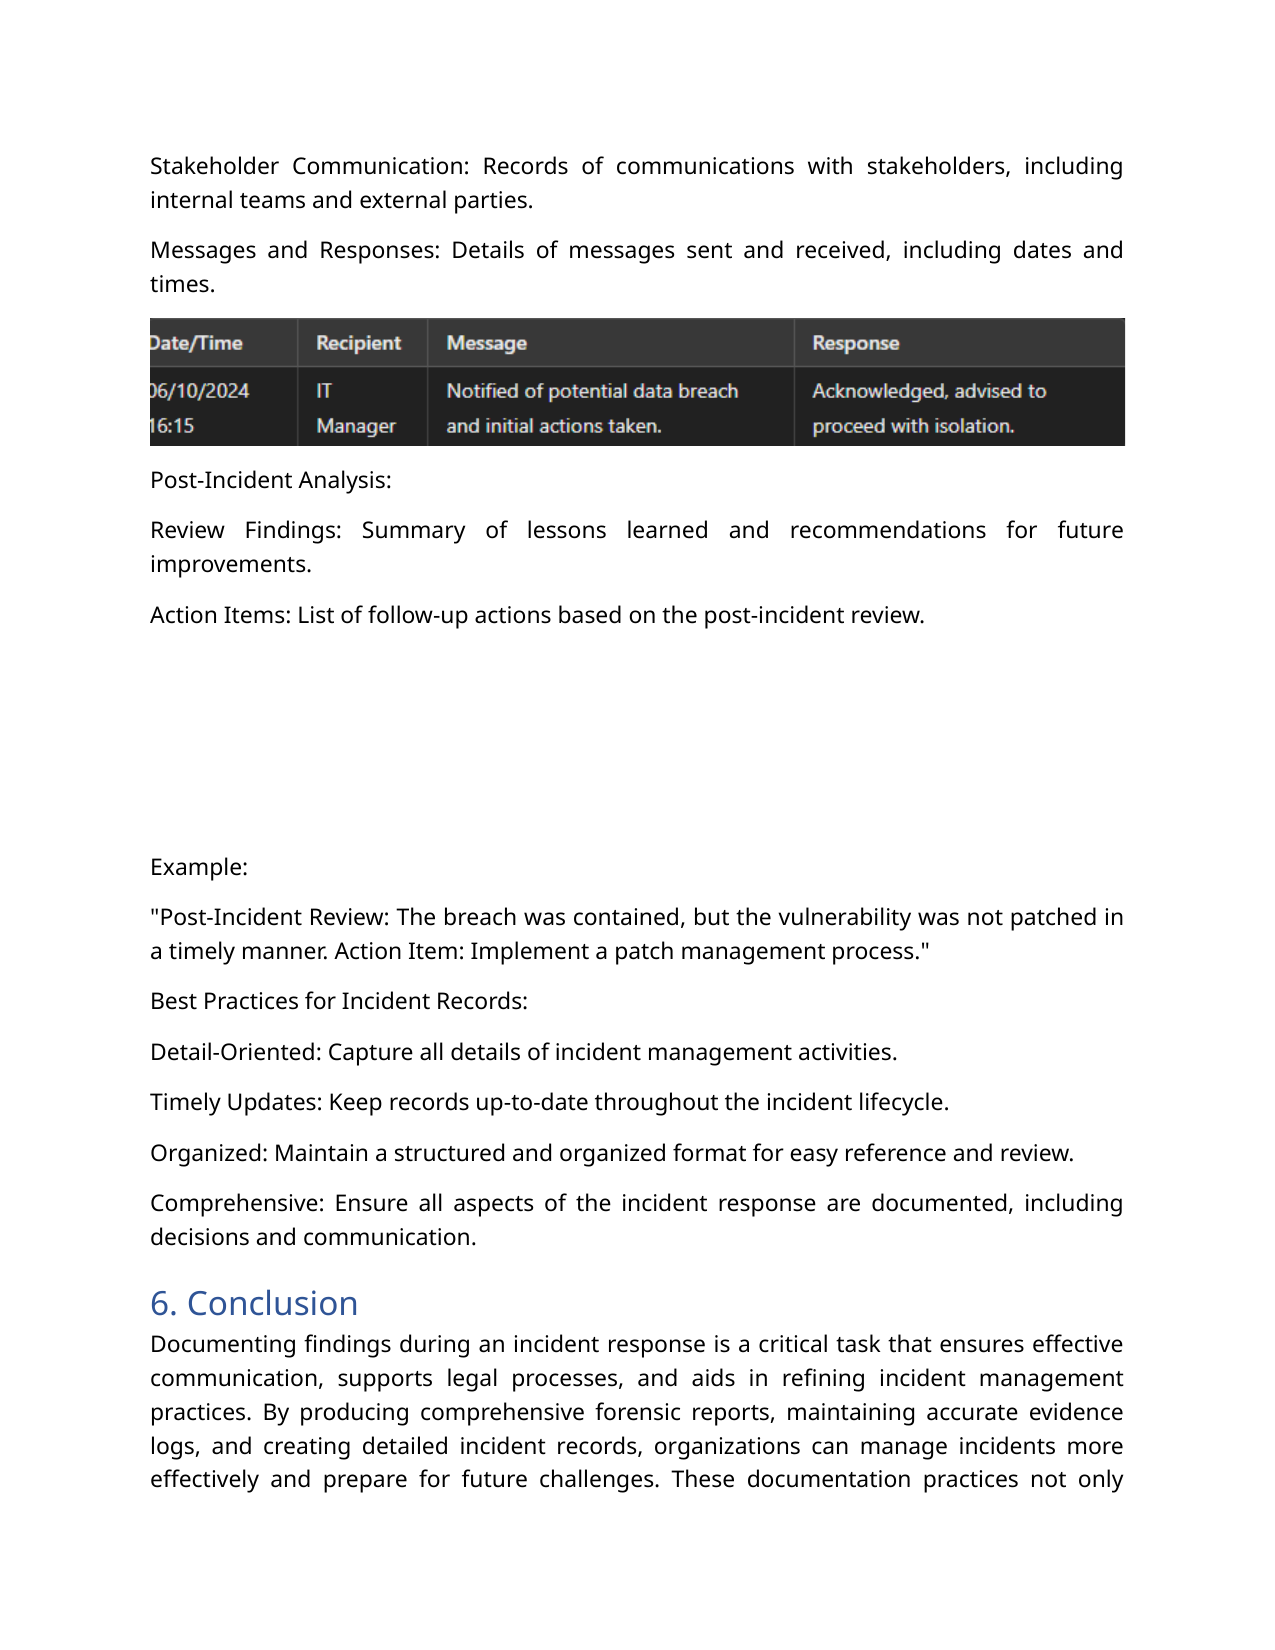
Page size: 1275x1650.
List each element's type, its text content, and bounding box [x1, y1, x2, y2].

text Timely Updates: Keep records up-to-date throughout the incident lifecycle. [150, 1086, 1125, 1117]
text Stakeholder Communication: Records of communications with stakeholders, including internal teams and external parties. [150, 150, 1125, 215]
text Action Items: List of follow-up actions based on the post-incident review. [150, 599, 1125, 630]
text Best Practices for Incident Records: [150, 985, 1125, 1017]
text Example: [150, 851, 1125, 882]
text Organized: Maintain a structured and organized format for easy reference and review. [150, 1137, 1125, 1168]
text Comprehensive: Ensure all aspects of the incident response are documented, including decisions and communication. [150, 1187, 1125, 1252]
text Post-Incident Analysis: [150, 464, 1125, 495]
subtitle 6. Conclusion [150, 1279, 1125, 1325]
text Review Findings: Summary of lessons learned and recommendations for future improvements. [150, 514, 1125, 579]
text Messages and Responses: Details of messages sent and received, including dates and times. [150, 234, 1125, 299]
text Detail-Oriented: Capture all details of incident management activities. [150, 1036, 1125, 1067]
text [150, 1328, 1125, 1495]
text "Post-Incident Review: The breach was contained, but the vulnerability was not patched in a timely manner. Action Item: Implement a patch management process." [150, 901, 1125, 966]
picture [150, 318, 1125, 446]
